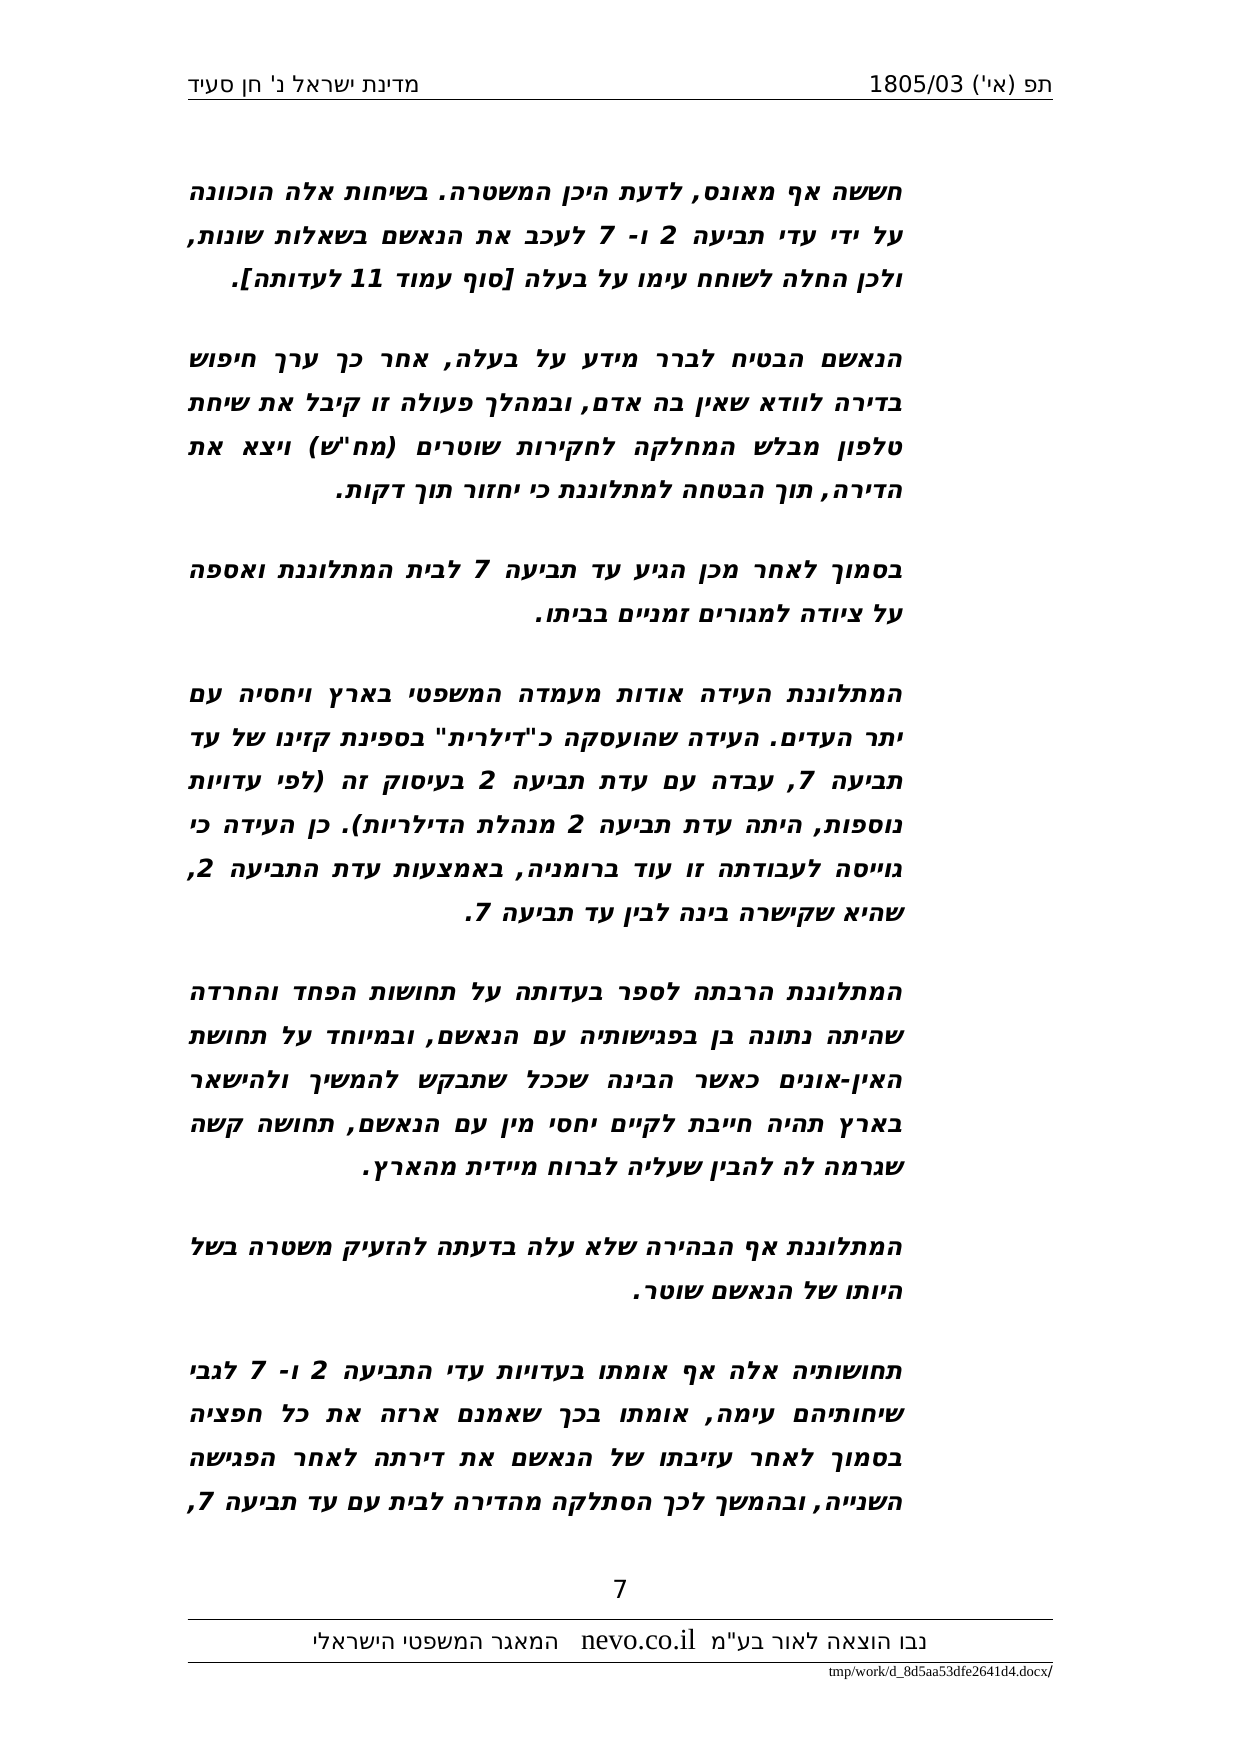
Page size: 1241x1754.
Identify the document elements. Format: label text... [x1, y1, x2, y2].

text הנאשם הבטיח לברר מידע על בעלה, אחר כך ערך חיפוש בדירה לוודא שאין בה אדם, ובמהלך פעולה זו קיבל את שיחת טלפון מבלש המחלקה לחקירות שוטרים (מח"ש) ויצא את הדירה, תוך הבטחה למתלוננת כי יחזור תוך דקות. [187, 344, 903, 505]
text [187, 177, 903, 294]
text המתלוננת הרבתה לספר בעדותה על תחושות הפחד והחרדה שהיתה נתונה בן בפגישותיה עם הנאשם, ובמיוחד על תחושת האין-אונים כאשר הבינה שככל שתבקש להמשיך ולהישאר בארץ תהיה חייבת לקיים יחסי מין עם הנאשם, תחושה קשה שגרמה לה להבין שעליה לברוח מיידית מהארץ. [187, 978, 903, 1182]
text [187, 1356, 903, 1516]
text המתלוננת העידה אודות מעמדה המשפטי בארץ ויחסיה עם יתר העדים. העידה שהועסקה כ"דילרית" בספינת קזינו של עד תביעה 7, עבדה עם עדת תביעה 2 בעיסוק זה (לפי עדויות נוספות, היתה עדת תביעה 2 מנהלת הדילריות). כן העידה כי גוייסה לעבודתה זו עוד ברומניה, באמצעות עדת התביעה 2, שהיא שקישרה בינה לבין עד תביעה 7.ו [187, 679, 903, 927]
text בסמוך לאחר מכן הגיע עד תביעה 7 לבית המתלוננת ואספה על ציודה למגורים זמניים בביתו.ב [187, 556, 903, 628]
text המתלוננת אף הבהירה שלא עלה בדעתה להזעיק משטרה בשל היותו של הנאשם שוטר.נ [187, 1232, 903, 1305]
